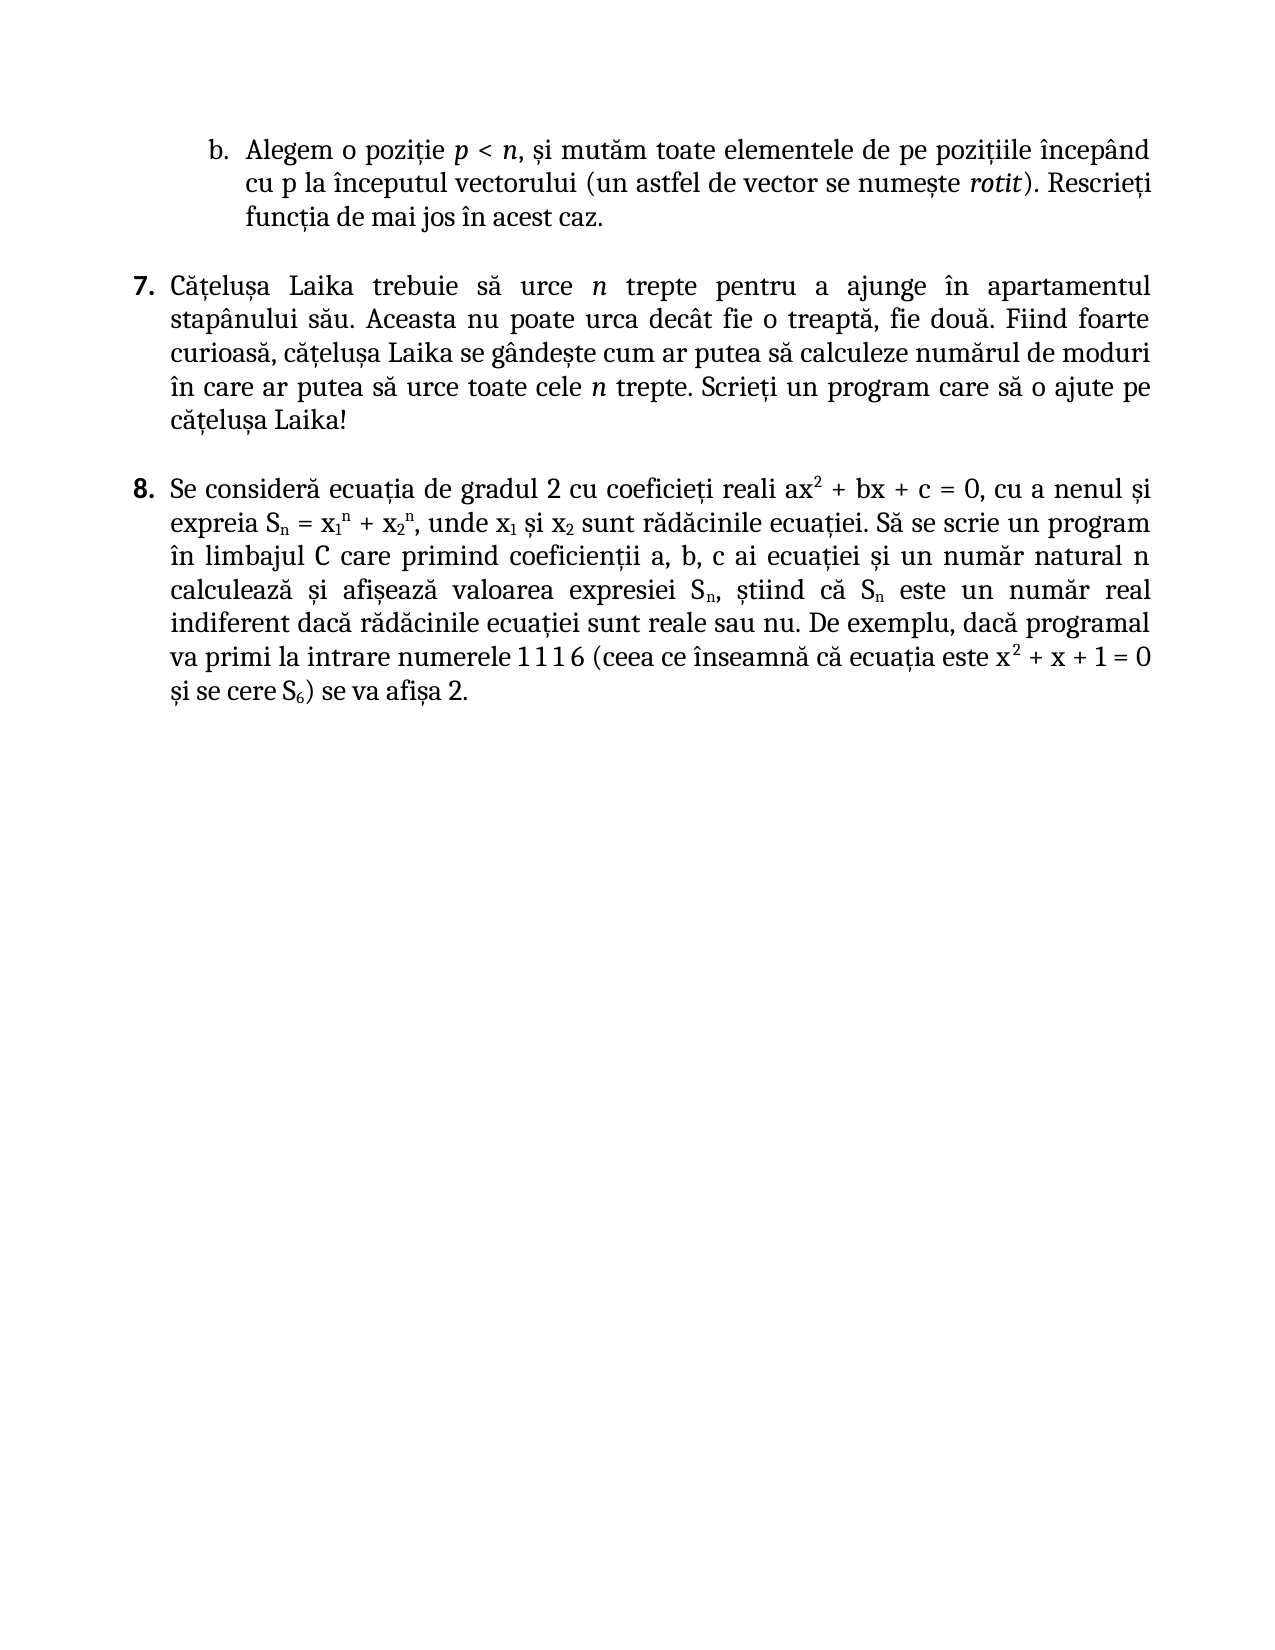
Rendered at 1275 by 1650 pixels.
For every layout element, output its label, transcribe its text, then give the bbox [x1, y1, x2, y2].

list Se consideră ecuația de gradul 2 cu coeficieți reali ax2 + bx + c = 0, cu a nenul și expreia Sn = x1n + x2n, unde x1 și x2 sunt rădăcinile ecuației. Să se scrie un program în limbajul C care primind coeficienții a, b, c ai ecuației și un număr natural n calculează și afișează valoarea expresiei Sn, știind că Sn este un număr real indiferent dacă rădăcinile ecuației sunt reale sau nu. De exemplu, dacă programal va primi la intrare numerele 1 1 1 6 (ceea ce înseamnă că ecuația este x2 + x + 1 = 0 și se cere S6) se va afișa 2. [133, 470, 1152, 707]
list Cățelușa Laika trebuie să urce n trepte pentru a ajunge în apartamentul stapânului său. Aceasta nu poate urca decât fie o treaptă, fie două. Fiind foarte curioasă, cățelușa Laika se gândește cum ar putea să calculeze numărul de moduri în care ar putea să urce toate cele n trepte. Scrieți un program care să o ajute pe cățelușa Laika! [133, 267, 1152, 437]
list Alegem o poziție p < n, și mutăm toate elementele de pe pozițiile începând cu p la începutul vectorului (un astfel de vector se numește rotit). Rescrieți funcția de mai jos în acest caz. [208, 133, 1152, 233]
